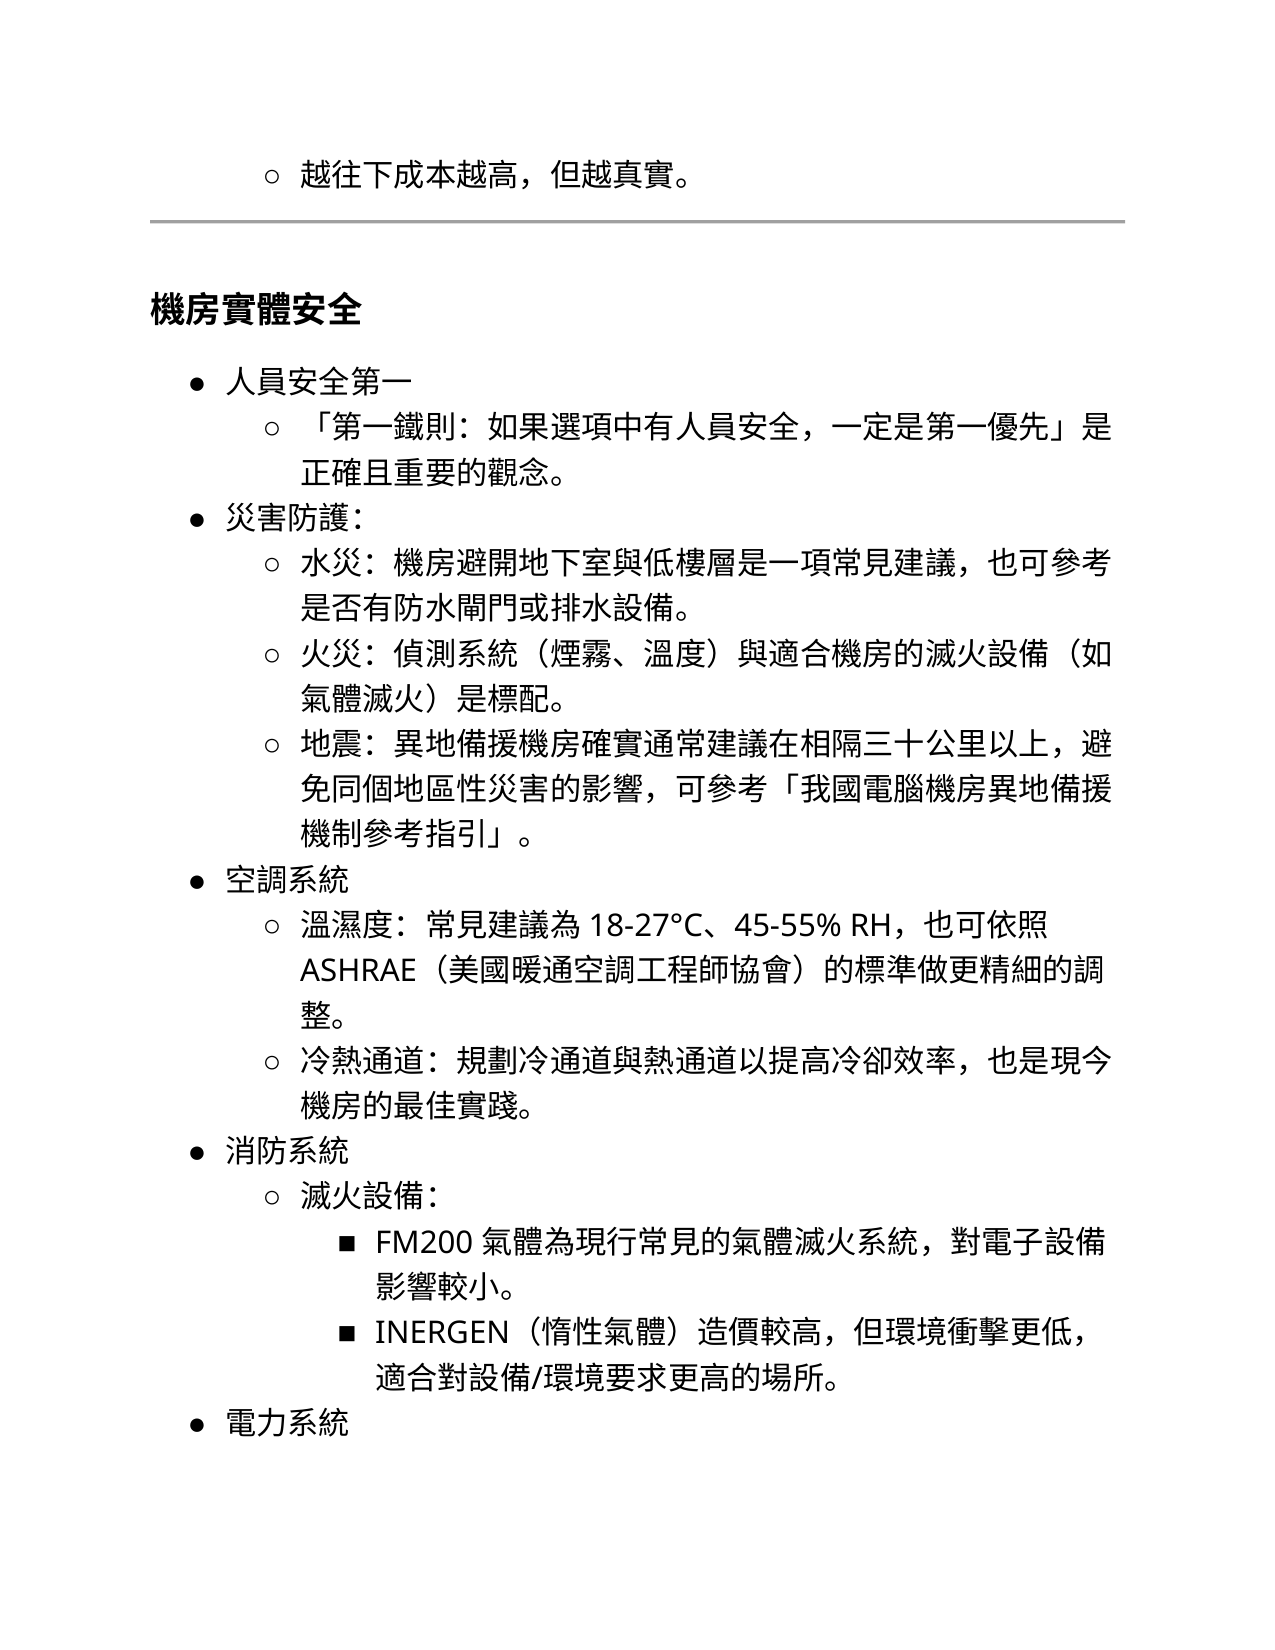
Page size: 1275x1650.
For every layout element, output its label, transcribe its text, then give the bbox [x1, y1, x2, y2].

list 「第一鐵則：如果選項中有人員安全，一定是第一優先」是正確且重要的觀念。 [262, 403, 1125, 493]
list 地震：異地備援機房確實通常建議在相隔三十公里以上，避免同個地區性災害的影響，可參考「我國電腦機房異地備援機制參考指引」。 [262, 719, 1125, 855]
list 電力系統 [187, 1398, 1125, 1443]
list FM200 氣體為現行常見的氣體滅火系統，對電子設備影響較小。 [337, 1217, 1125, 1307]
text 機房實體安全 [150, 281, 1125, 332]
list 溫濕度：常見建議為 18-27°C、45-55% RH，也可依照 ASHRAE（美國暖通空調工程師協會）的標準做更精細的調整。 [262, 900, 1125, 1036]
list 人員安全第一 [187, 357, 1125, 403]
list 水災：機房避開地下室與低樓層是一項常見建議，也可參考是否有防水閘門或排水設備。 [262, 538, 1125, 629]
list 消防系統 [187, 1126, 1125, 1172]
list 災害防護： [187, 493, 1125, 538]
list 越往下成本越高，但越真實。 [262, 150, 1125, 195]
list 冷熱通道：規劃冷通道與熱通道以提高冷卻效率，也是現今機房的最佳實踐。 [262, 1036, 1125, 1126]
list 滅火設備： [262, 1172, 1125, 1217]
list 火災：偵測系統（煙霧、溫度）與適合機房的滅火設備（如氣體滅火）是標配。 [262, 629, 1125, 719]
list 空調系統 [187, 855, 1125, 900]
list INERGEN（惰性氣體）造價較高，但環境衝擊更低，適合對設備/環境要求更高的場所。 [337, 1307, 1125, 1398]
